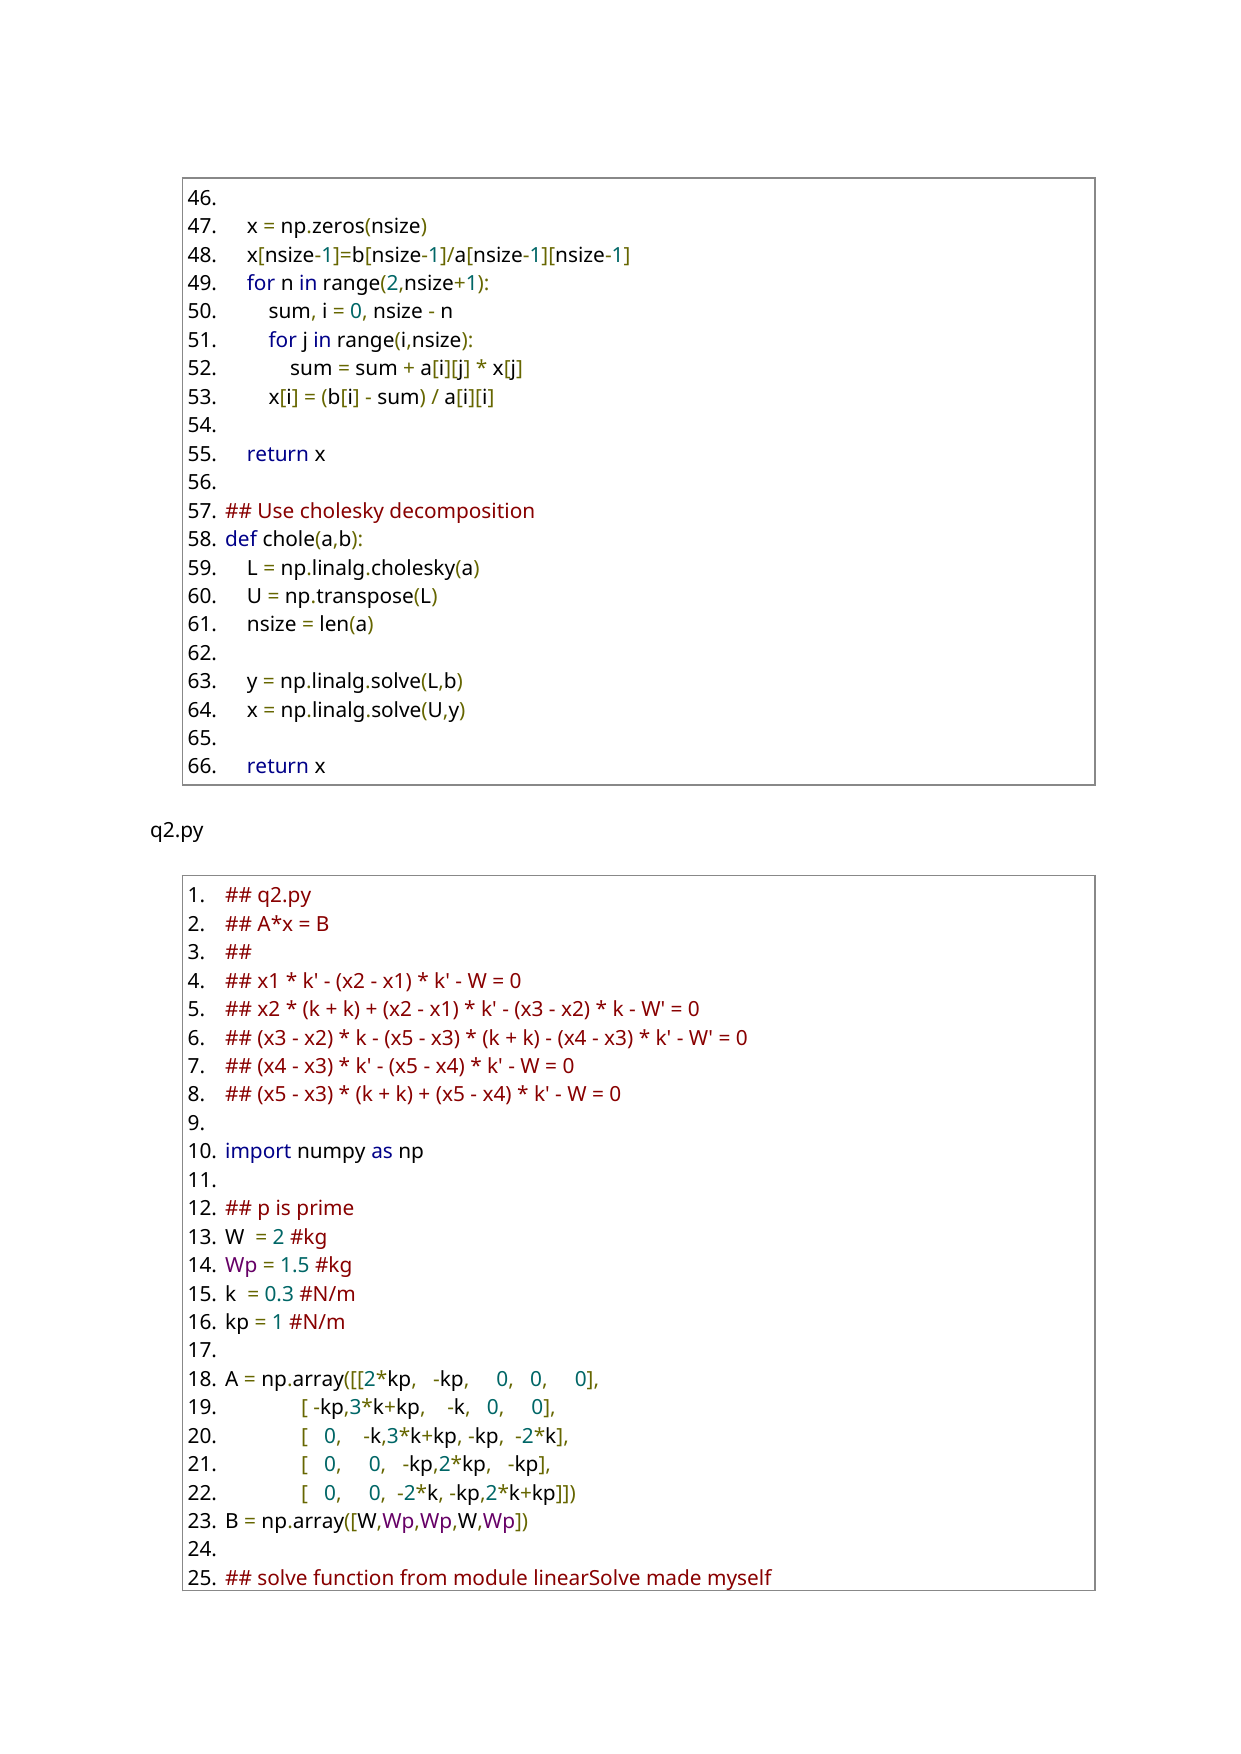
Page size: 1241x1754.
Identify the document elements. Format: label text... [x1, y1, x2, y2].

list k = 0.3 #N/m [183, 1273, 1094, 1301]
list ## (x4 - x3) * k' - (x5 - x4) * k' - W = 0 [183, 1045, 1094, 1074]
list ## [183, 932, 1094, 960]
list L = np.linalg.cholesky(a) [183, 547, 1094, 575]
list ## p is prime [183, 1188, 1094, 1216]
list nsize = len(a) [183, 604, 1094, 638]
list sum = sum + a[i][j] * x[j] [183, 348, 1094, 376]
list ## q2.py [183, 876, 1094, 903]
list Wp = 1.5 #kg [183, 1244, 1094, 1273]
list def chole(a,b): [183, 518, 1094, 547]
list import numpy as np [183, 1131, 1094, 1165]
list [ 0, -k,3*k+kp, -kp, -2*k], [183, 1415, 1094, 1443]
list B = np.array([W,Wp,Wp,W,Wp]) [183, 1500, 1094, 1534]
list [ 0, 0, -kp,2*kp, -kp], [183, 1443, 1094, 1472]
list kp = 1 #N/m [183, 1301, 1094, 1336]
list ## x2 * (k + k) + (x2 - x1) * k' - (x3 - x2) * k - W' = 0 [183, 988, 1094, 1017]
list [ 0, 0, -2*k, -kp,2*k+kp]]) [183, 1472, 1094, 1500]
list x[nsize-1]=b[nsize-1]/a[nsize-1][nsize-1] [183, 234, 1094, 262]
list U = np.transpose(L) [183, 575, 1094, 604]
text q2.py [150, 815, 1090, 843]
list x[i] = (b[i] - sum) / a[i][i] [183, 376, 1094, 410]
list ## (x3 - x2) * k - (x5 - x3) * (k + k) - (x4 - x3) * k' - W' = 0 [183, 1017, 1094, 1045]
list [ -kp,3*k+kp, -k, 0, 0], [183, 1387, 1094, 1415]
list x = np.linalg.solve(U,y) [183, 689, 1094, 723]
list sum, i = 0, nsize - n [183, 291, 1094, 319]
list ## Use cholesky decomposition [183, 490, 1094, 518]
list ## (x5 - x3) * (k + k) + (x5 - x4) * k' - W = 0 [183, 1074, 1094, 1108]
list ## solve function from module linearSolve made myself [183, 1557, 1094, 1590]
list return x [183, 746, 1094, 784]
list for j in range(i,nsize): [183, 319, 1094, 348]
list W = 2 #kg [183, 1216, 1094, 1244]
list y = np.linalg.solve(L,b) [183, 661, 1094, 689]
list ## A*x = B [183, 903, 1094, 932]
list return x [183, 433, 1094, 467]
list A = np.array([[2*kp, -kp, 0, 0, 0], [183, 1358, 1094, 1387]
list x = np.zeros(nsize) [183, 206, 1094, 234]
list for n in range(2,nsize+1): [183, 262, 1094, 291]
list ## x1 * k' - (x2 - x1) * k' - W = 0 [183, 960, 1094, 988]
